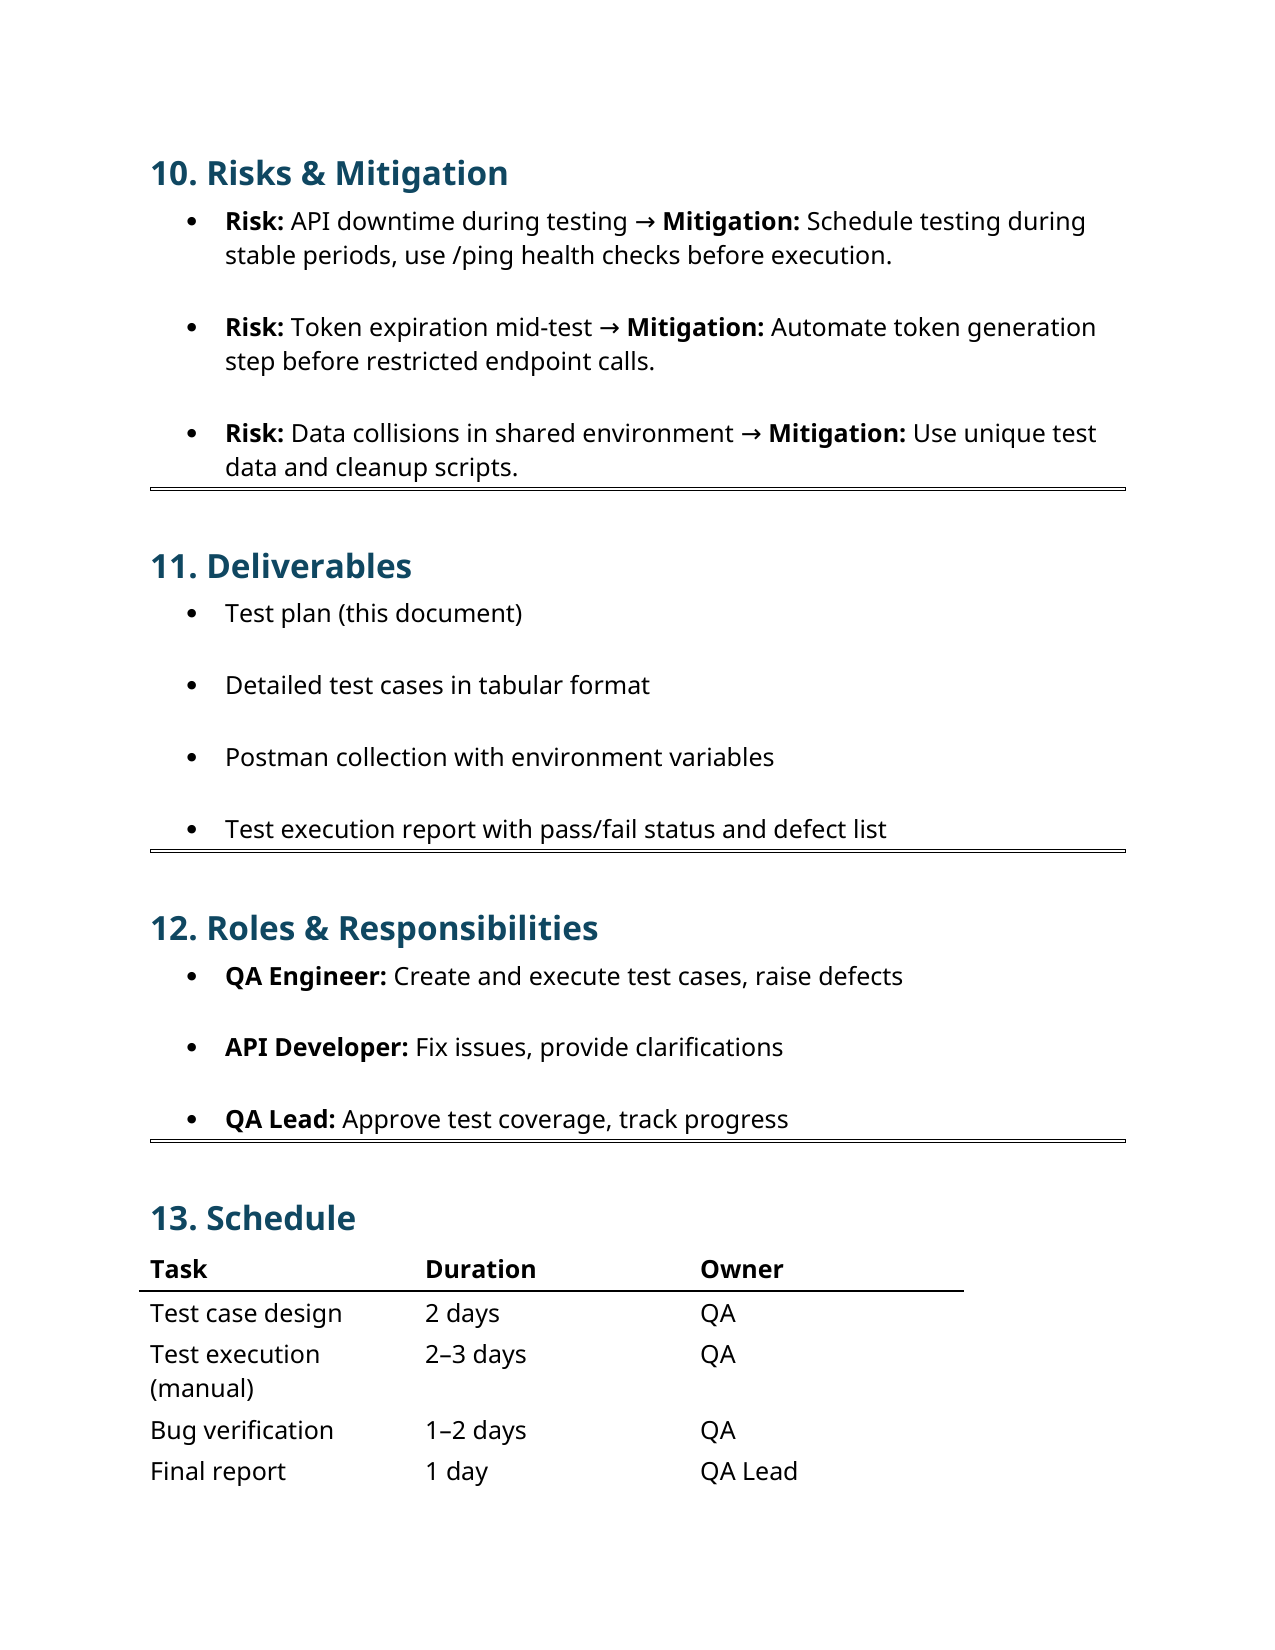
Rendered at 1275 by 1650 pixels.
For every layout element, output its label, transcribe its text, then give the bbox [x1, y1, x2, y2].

subtitle 11. Deliverables [150, 542, 1125, 588]
list Risk: Token expiration mid-test → Mitigation: Automate token generation step before restricted endpoint calls. [187, 310, 1125, 412]
list Risk: API downtime during testing → Mitigation: Schedule testing during stable periods, use /ping health checks before execution. [187, 204, 1125, 306]
table_header Task [139, 1249, 414, 1290]
table_cell 1–2 days [414, 1409, 689, 1450]
subtitle 13. Schedule [150, 1195, 1125, 1240]
table_cell QA [689, 1292, 964, 1333]
table_cell 1 day [414, 1450, 689, 1492]
table_cell Bug verification [139, 1409, 414, 1450]
list Postman collection with environment variables [187, 740, 1125, 808]
list API Developer: Fix issues, provide clarifications [187, 1030, 1125, 1098]
subtitle 10. Risks & Mitigation [150, 150, 1125, 195]
table_cell 2–3 days [414, 1333, 689, 1409]
list QA Engineer: Create and execute test cases, raise defects [187, 958, 1125, 1026]
table_cell 2 days [414, 1292, 689, 1333]
table_cell Test execution (manual) [139, 1333, 414, 1409]
list Test plan (this document) [187, 596, 1125, 664]
table_cell QA [689, 1409, 964, 1450]
table_cell Test case design [139, 1292, 414, 1333]
list Detailed test cases in tabular format [187, 668, 1125, 736]
subtitle 12. Roles & Responsibilities [150, 904, 1125, 950]
table_header Duration [414, 1249, 689, 1290]
table_cell QA Lead [689, 1450, 964, 1492]
list Risk: Data collisions in shared environment → Mitigation: Use unique test data and cleanup scripts. [187, 416, 1125, 484]
list Test execution report with pass/fail status and defect list [187, 812, 1125, 846]
table_header Owner [689, 1249, 964, 1290]
list QA Lead: Approve test coverage, track progress [187, 1102, 1125, 1136]
table_cell QA [689, 1333, 964, 1409]
table_cell Final report [139, 1450, 414, 1492]
